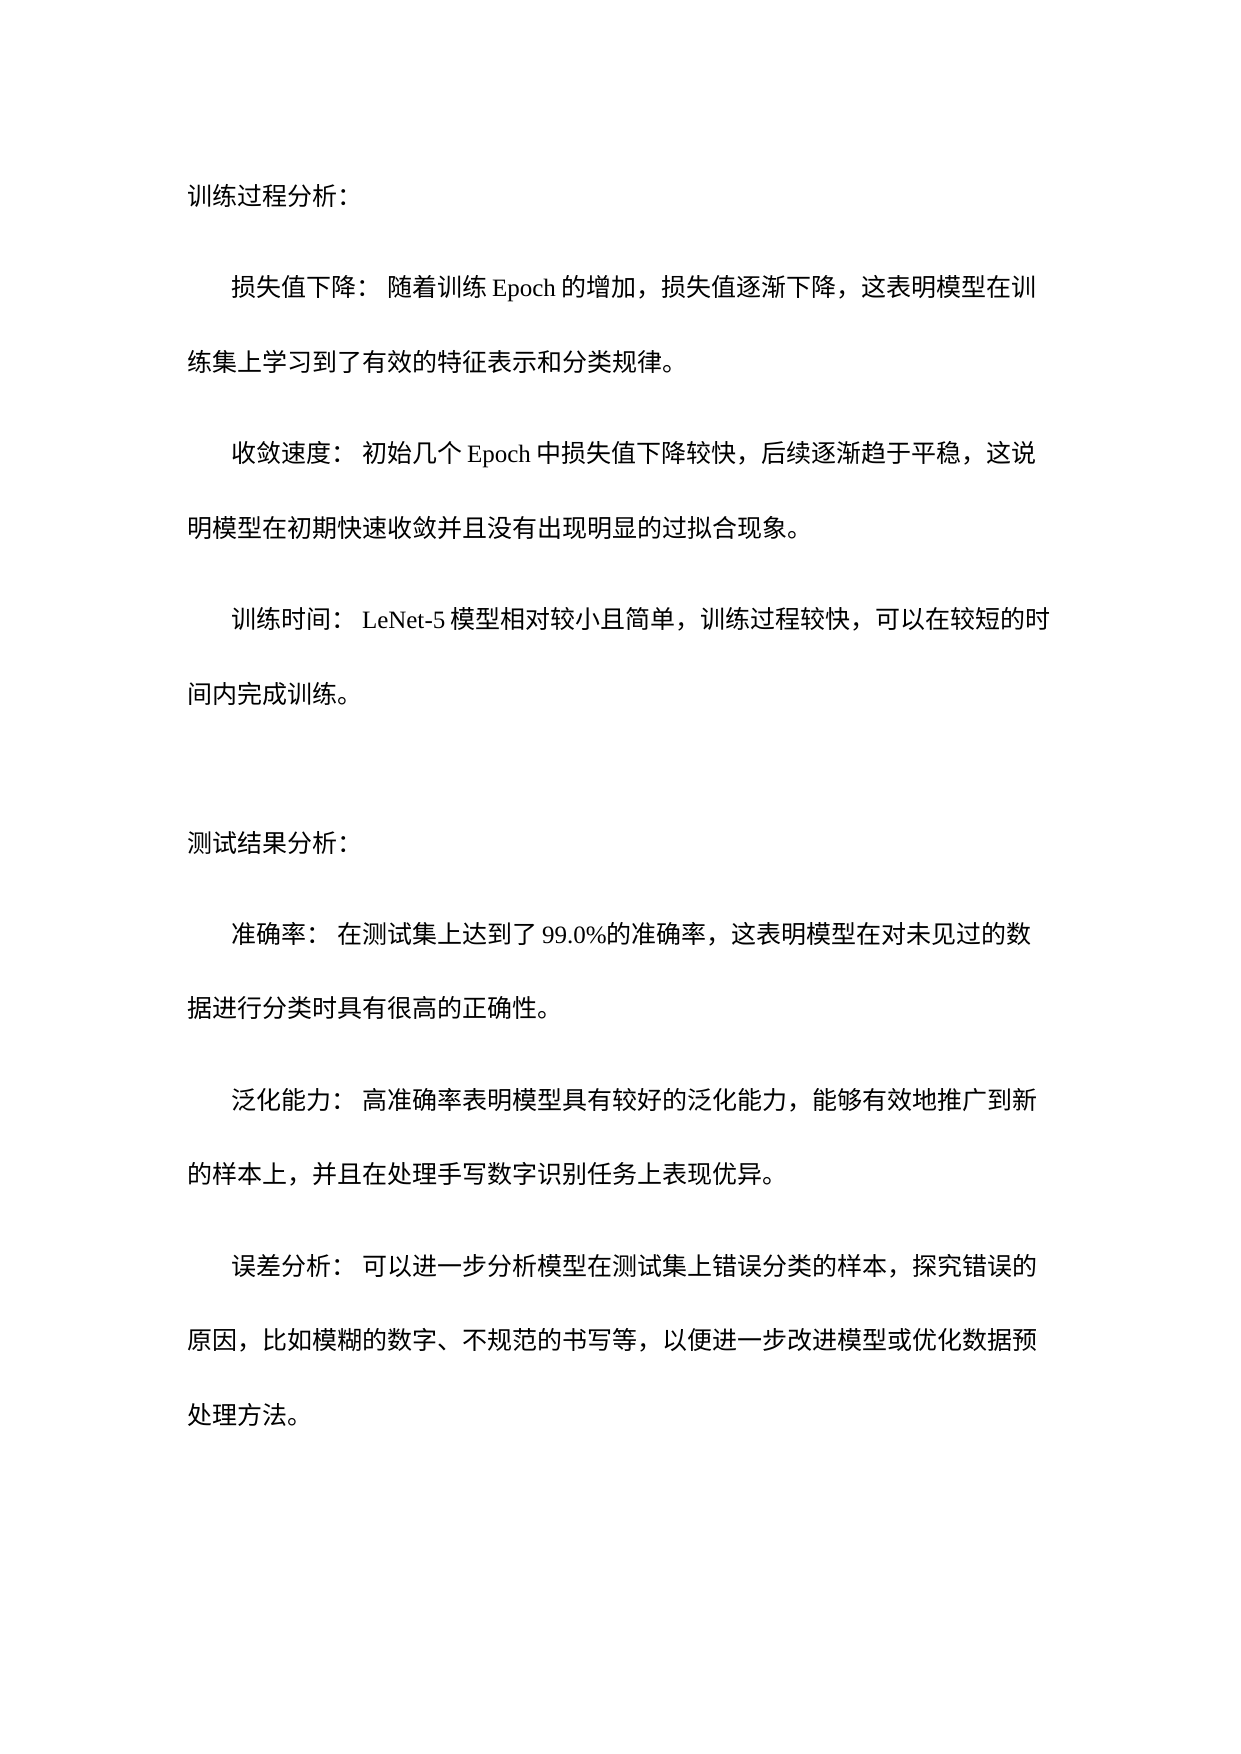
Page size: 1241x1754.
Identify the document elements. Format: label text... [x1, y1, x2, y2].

text 训练过程分析： [187, 162, 1053, 227]
text 准确率： 在测试集上达到了99.0%的准确率，这表明模型在对未见过的数据进行分类时具有很高的正确性。 [187, 900, 1053, 1039]
text 损失值下降： 随着训练Epoch的增加，损失值逐渐下降，这表明模型在训练集上学习到了有效的特征表示和分类规律。 [187, 253, 1053, 393]
text 泛化能力： 高准确率表明模型具有较好的泛化能力，能够有效地推广到新的样本上，并且在处理手写数字识别任务上表现优异。 [187, 1066, 1053, 1206]
text 训练时间： LeNet-5模型相对较小且简单，训练过程较快，可以在较短的时间内完成训练。 [187, 585, 1053, 725]
text 测试结果分析： [187, 809, 1053, 874]
text 误差分析： 可以进一步分析模型在测试集上错误分类的样本，探究错误的原因，比如模糊的数字、不规范的书写等，以便进一步改进模型或优化数据预处理方法。 [187, 1232, 1053, 1446]
text 收敛速度： 初始几个Epoch中损失值下降较快，后续逐渐趋于平稳，这说明模型在初期快速收敛并且没有出现明显的过拟合现象。 [187, 419, 1053, 559]
